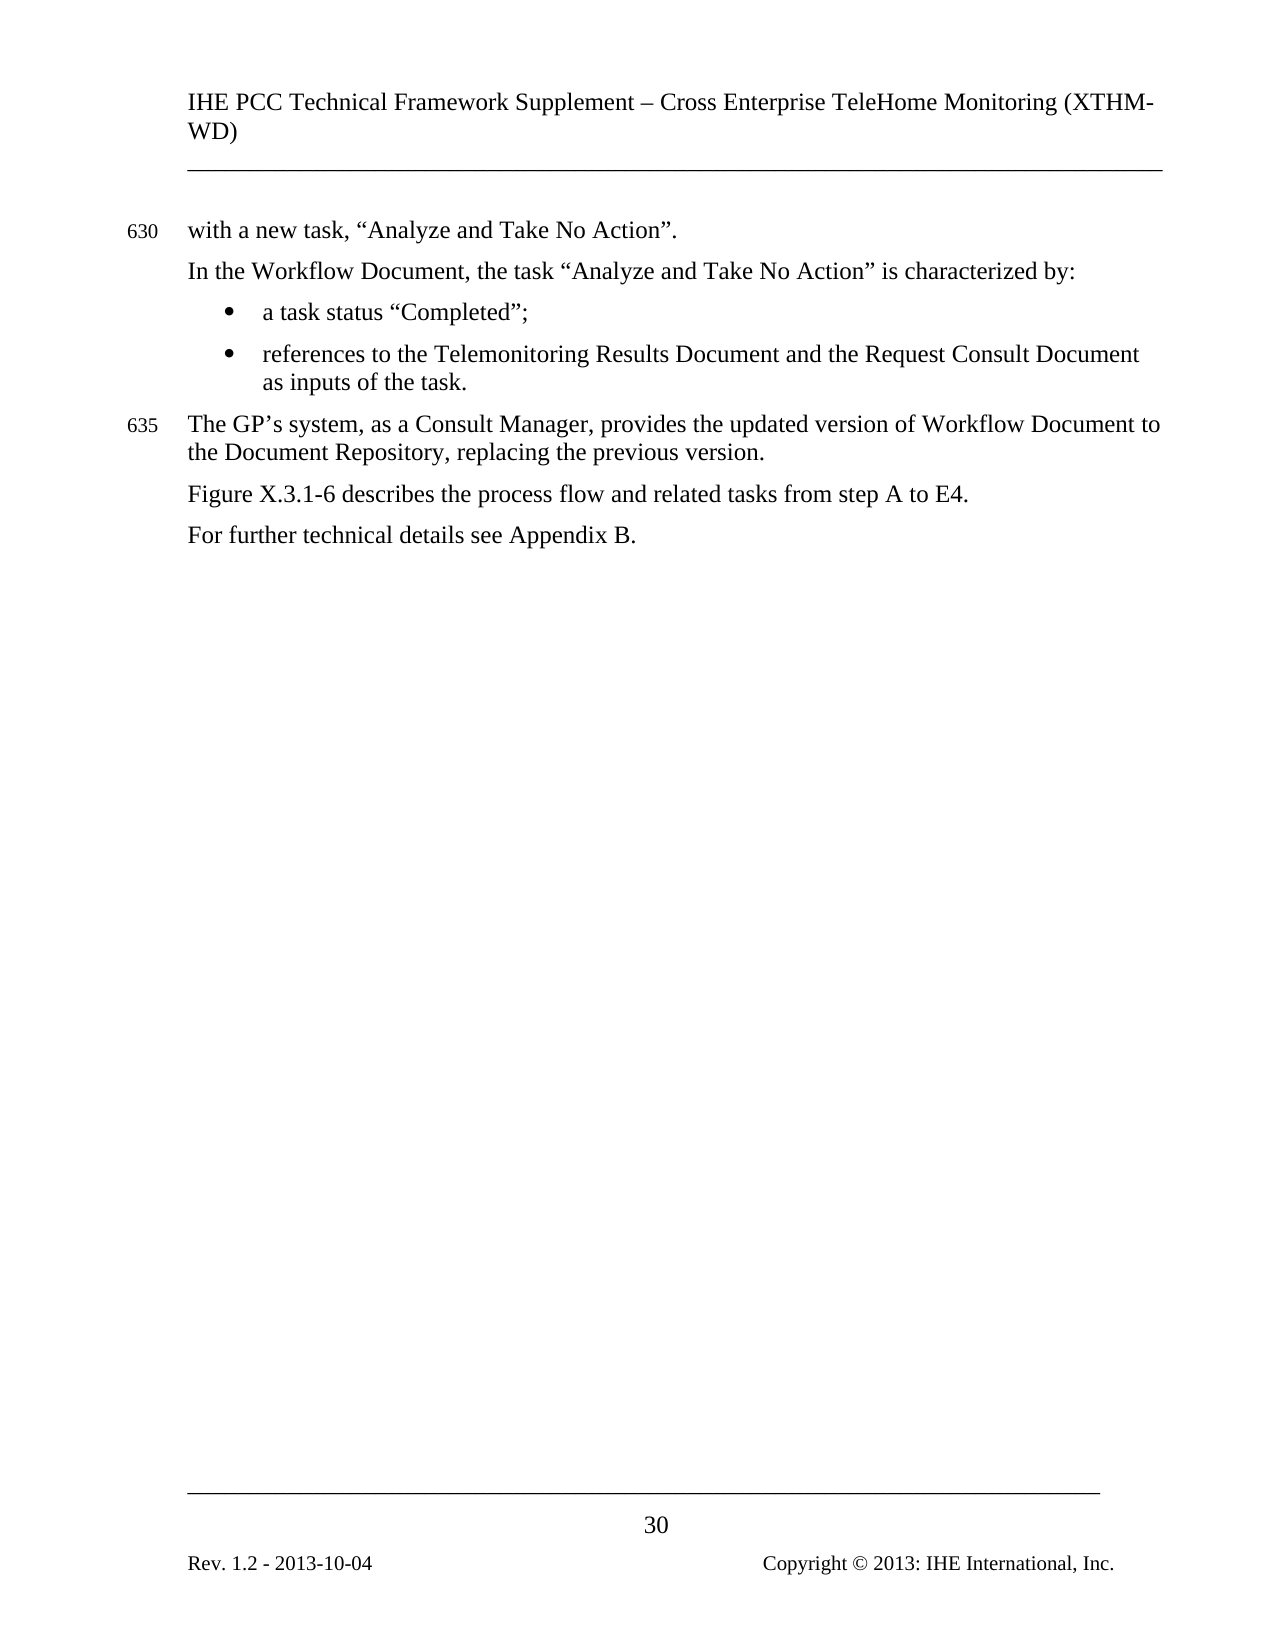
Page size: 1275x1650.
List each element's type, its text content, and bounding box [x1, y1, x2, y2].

text For further technical details see Appendix B. [187, 520, 1162, 549]
text Figure X.3.1-6 describes the process flow and related tasks from step A to E4. [187, 479, 1162, 507]
list a task status “Completed”; [225, 297, 1162, 326]
text The GP’s system, as a Consult Manager, provides the updated version of Workflow Document to the Document Repository, replacing the previous version. [187, 409, 1162, 466]
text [187, 215, 1162, 244]
text In the Workflow Document, the task “Analyze and Take No Action” is characterized by: [187, 256, 1162, 285]
list references to the Telemonitoring Results Document and the Request Consult Document as inputs of the task. [225, 339, 1162, 396]
